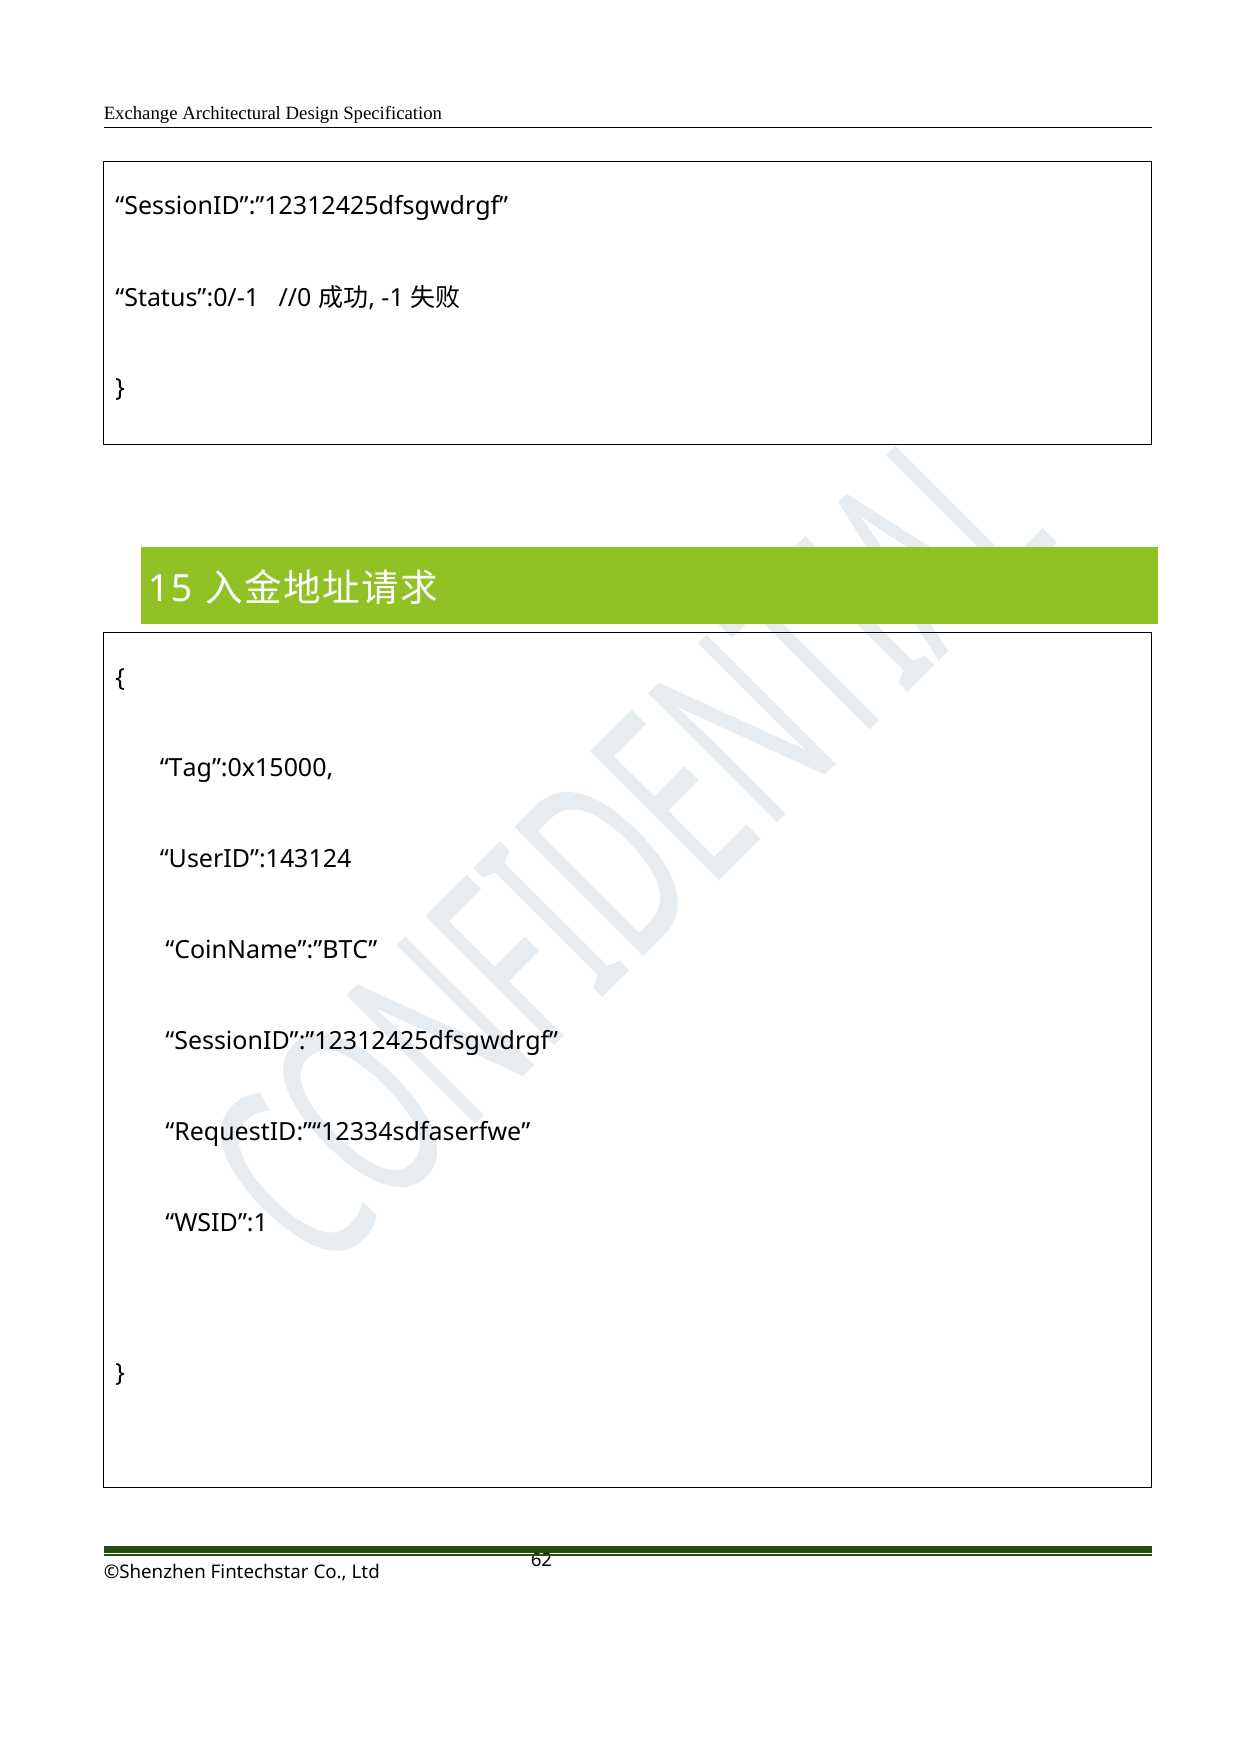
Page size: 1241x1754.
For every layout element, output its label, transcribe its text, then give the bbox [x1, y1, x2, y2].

subtitle 15 入金地址请求 [148, 553, 1152, 618]
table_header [104, 633, 1151, 1487]
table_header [104, 162, 1151, 444]
